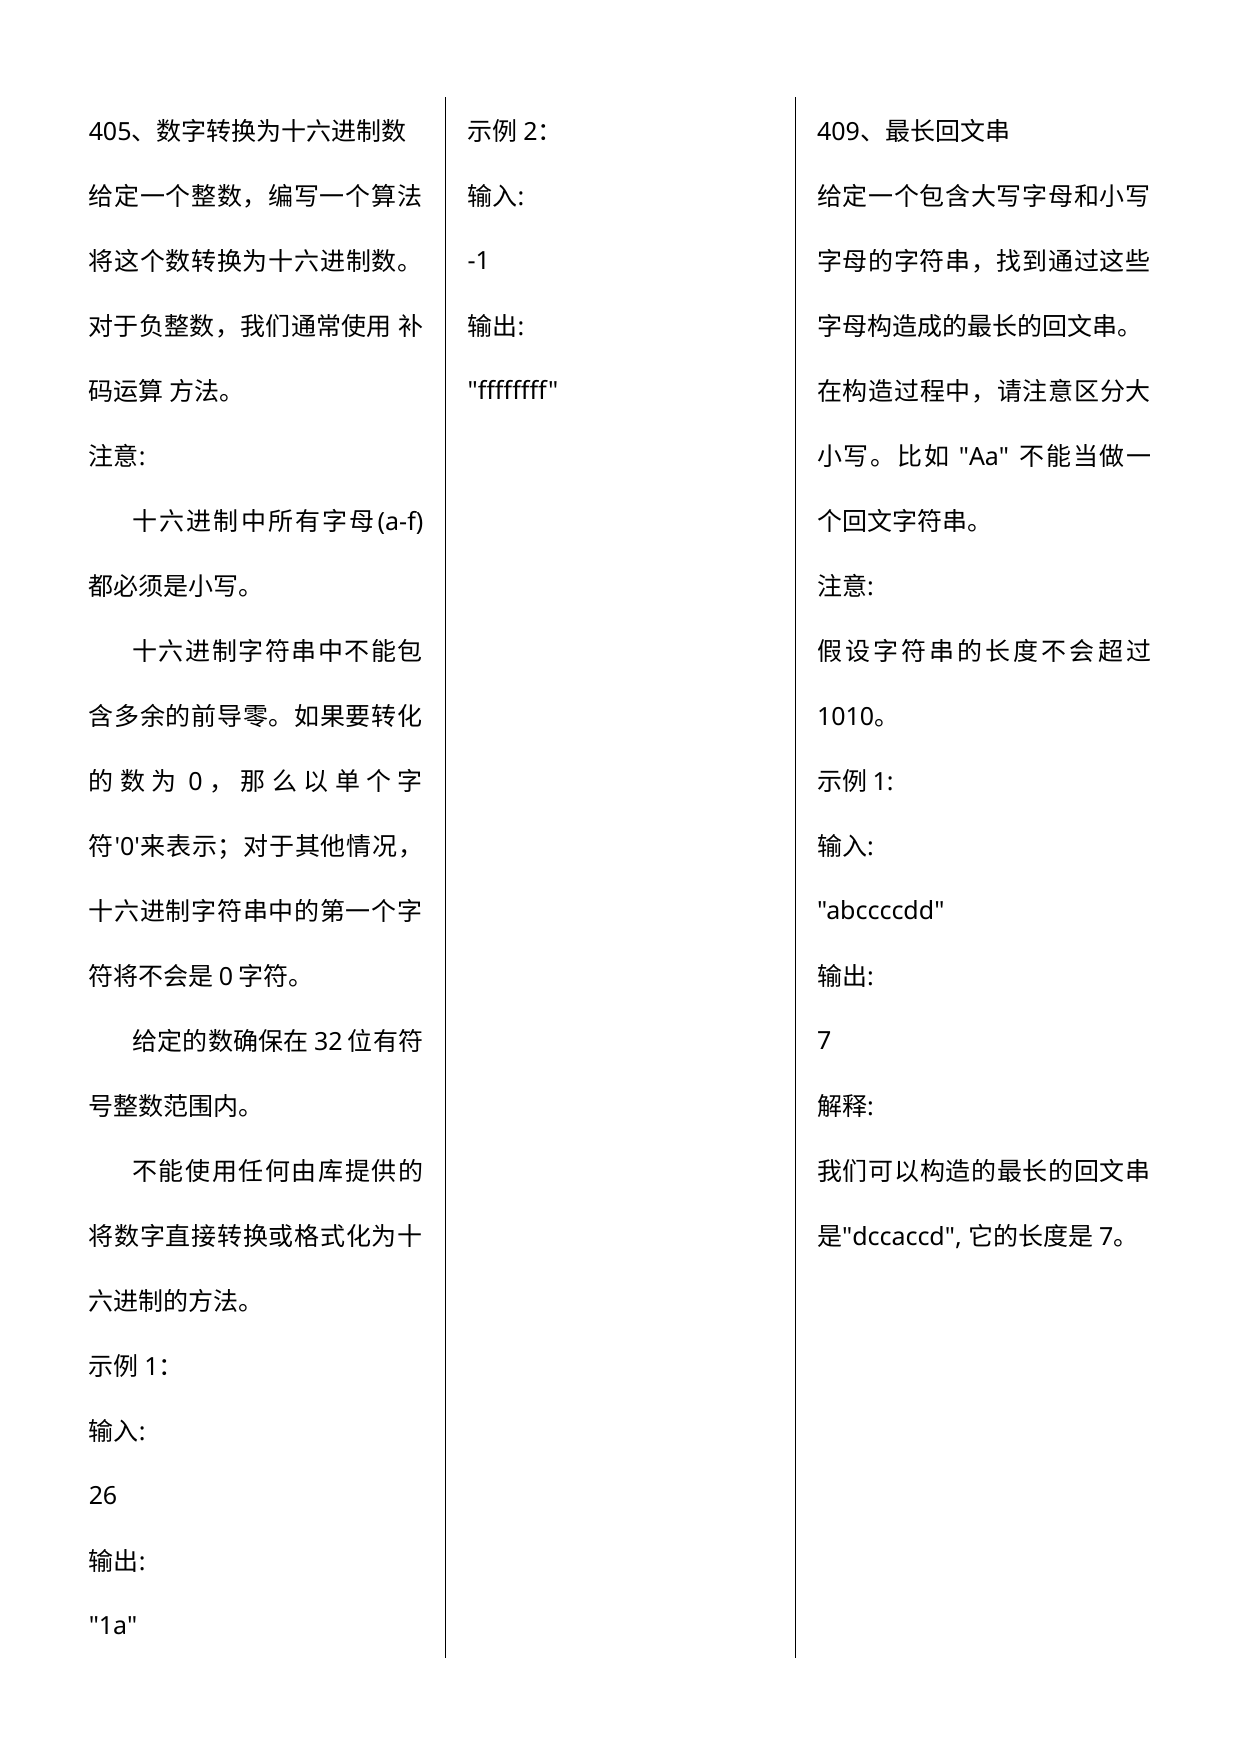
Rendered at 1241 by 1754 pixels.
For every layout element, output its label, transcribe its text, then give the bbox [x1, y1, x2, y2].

text 输入: [467, 162, 772, 227]
text 输入: [817, 812, 1152, 877]
text 26 [88, 1462, 423, 1527]
text 输出: [88, 1527, 423, 1592]
text "abccccdd" [817, 877, 1152, 942]
text 示例 1： [88, 1332, 423, 1397]
text 在构造过程中，请注意区分大小写。比如 "Aa" 不能当做一个回文字符串。 [817, 357, 1152, 552]
text 输出: [817, 942, 1152, 1007]
text -1 [467, 227, 772, 292]
text 给定一个包含大写字母和小写字母的字符串，找到通过这些字母构造成的最长的回文串。 [817, 162, 1152, 357]
text 给定的数确保在32位有符号整数范围内。 [88, 1007, 423, 1137]
text 7 [817, 1007, 1152, 1072]
text 示例 2： [467, 97, 772, 162]
text 输入: [88, 1397, 423, 1462]
text 我们可以构造的最长的回文串是"dccaccd", 它的长度是 7。412、Fizz Buzz [817, 1137, 1152, 1267]
text 示例 1: [817, 747, 1152, 812]
text 输出: [467, 292, 772, 357]
text 给定一个整数，编写一个算法将这个数转换为十六进制数。对于负整数，我们通常使用 补码运算 方法。 [88, 162, 423, 422]
text "1a" [88, 1592, 423, 1657]
text "ffffffff"409、最长回文串 [467, 357, 772, 422]
text 假设字符串的长度不会超过 1010。 [817, 617, 1152, 747]
text 不能使用任何由库提供的将数字直接转换或格式化为十六进制的方法。 [88, 1137, 423, 1332]
text 解释: [817, 1072, 1152, 1137]
text 注意: [817, 552, 1152, 617]
text 十六进制中所有字母(a-f)都必须是小写。 [88, 487, 423, 617]
text 注意: [88, 422, 423, 487]
text 十六进制字符串中不能包含多余的前导零。如果要转化的数为0，那么以单个字符'0'来表示；对于其他情况，十六进制字符串中的第一个字符将不会是0字符。 [88, 617, 423, 1007]
